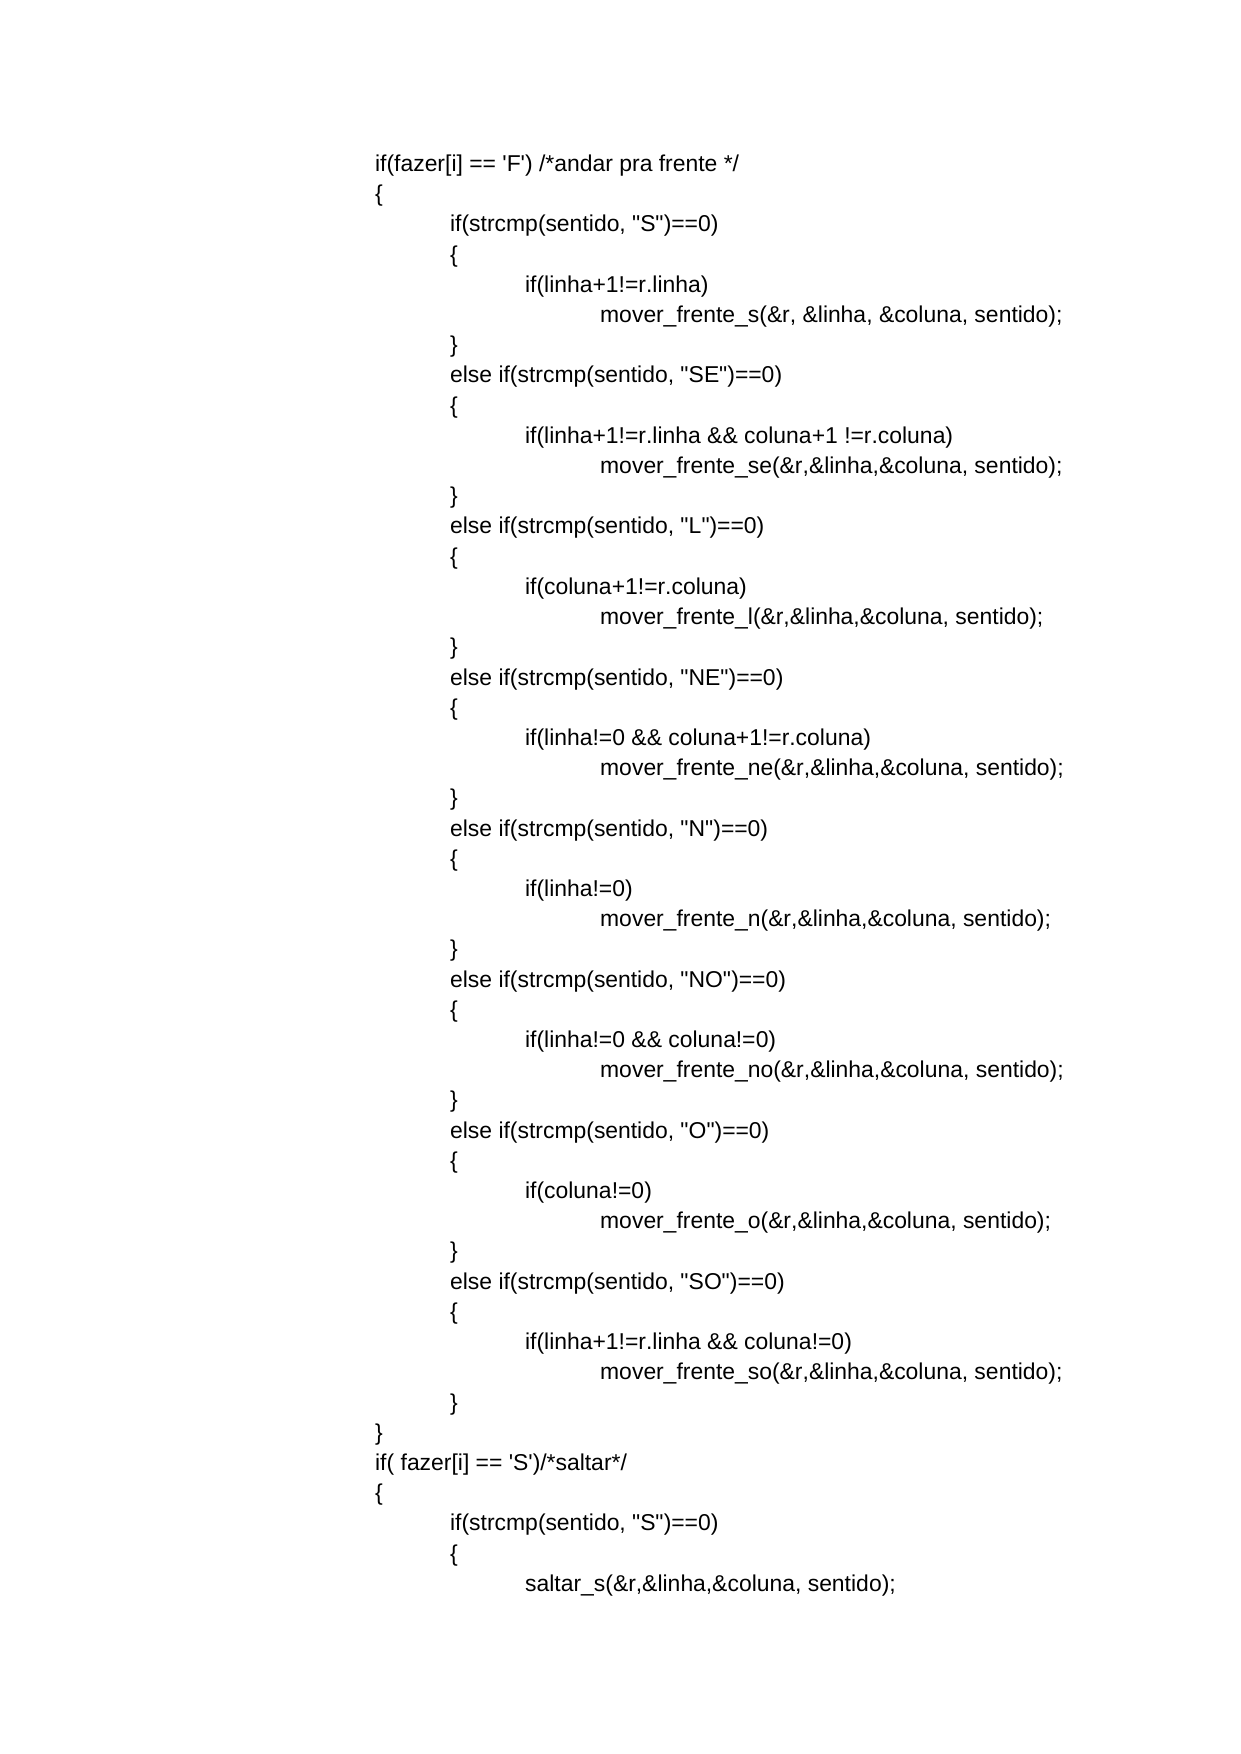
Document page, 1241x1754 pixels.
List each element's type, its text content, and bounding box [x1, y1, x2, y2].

text mover_frente_se(&r,&linha,&coluna, sentido); [150, 452, 1090, 478]
text { [150, 180, 1090, 207]
text mover_frente_o(&r,&linha,&coluna, sentido); [150, 1207, 1090, 1234]
text { [150, 543, 1090, 569]
text mover_frente_n(&r,&linha,&coluna, sentido); [150, 905, 1090, 932]
text { [150, 392, 1090, 418]
text else if(strcmp(sentido, "NE")==0) [150, 663, 1090, 690]
text else if(strcmp(sentido, "O")==0) [150, 1117, 1090, 1143]
text { [150, 845, 1090, 871]
text saltar_s(&r,&linha,&coluna, sentido); [150, 1570, 1090, 1596]
text else if(strcmp(sentido, "NO")==0) [150, 966, 1090, 992]
text { [150, 996, 1090, 1022]
text } [150, 633, 1090, 660]
text } [150, 784, 1090, 811]
text if(linha!=0 && coluna+1!=r.coluna) [150, 724, 1090, 750]
text } [150, 1419, 1090, 1445]
text else if(strcmp(sentido, "SE")==0) [150, 361, 1090, 388]
text } [150, 331, 1090, 358]
text else if(strcmp(sentido, "SO")==0) [150, 1268, 1090, 1294]
text if(linha+1!=r.linha && coluna+1 !=r.coluna) [150, 422, 1090, 448]
text { [150, 1539, 1090, 1566]
text if(fazer[i] == 'F') /*andar pra frente */ [150, 150, 1090, 176]
text mover_frente_s(&r, &linha, &coluna, sentido); [150, 301, 1090, 327]
text } [150, 1237, 1090, 1264]
text mover_frente_no(&r,&linha,&coluna, sentido); [150, 1056, 1090, 1083]
text { [150, 1147, 1090, 1173]
text if(strcmp(sentido, "S")==0) [150, 1509, 1090, 1536]
text if(strcmp(sentido, "S")==0) [150, 210, 1090, 237]
text if(coluna!=0) [150, 1177, 1090, 1203]
text else if(strcmp(sentido, "N")==0) [150, 814, 1090, 841]
text mover_frente_so(&r,&linha,&coluna, sentido); [150, 1358, 1090, 1385]
text { [150, 1479, 1090, 1506]
text } [150, 935, 1090, 962]
text } [150, 1388, 1090, 1415]
text if(linha+1!=r.linha && coluna!=0) [150, 1328, 1090, 1354]
text else if(strcmp(sentido, "L")==0) [150, 512, 1090, 539]
text if(linha!=0 && coluna!=0) [150, 1026, 1090, 1052]
text if( fazer[i] == 'S')/*saltar*/ [150, 1449, 1090, 1475]
text if(coluna+1!=r.coluna) [150, 573, 1090, 599]
text { [150, 1298, 1090, 1324]
text { [150, 241, 1090, 267]
text mover_frente_ne(&r,&linha,&coluna, sentido); [150, 754, 1090, 781]
text mover_frente_l(&r,&linha,&coluna, sentido); [150, 603, 1090, 629]
text { [150, 694, 1090, 720]
text if(linha+1!=r.linha) [150, 271, 1090, 297]
text } [150, 1086, 1090, 1113]
text if(linha!=0) [150, 875, 1090, 901]
text } [150, 482, 1090, 509]
